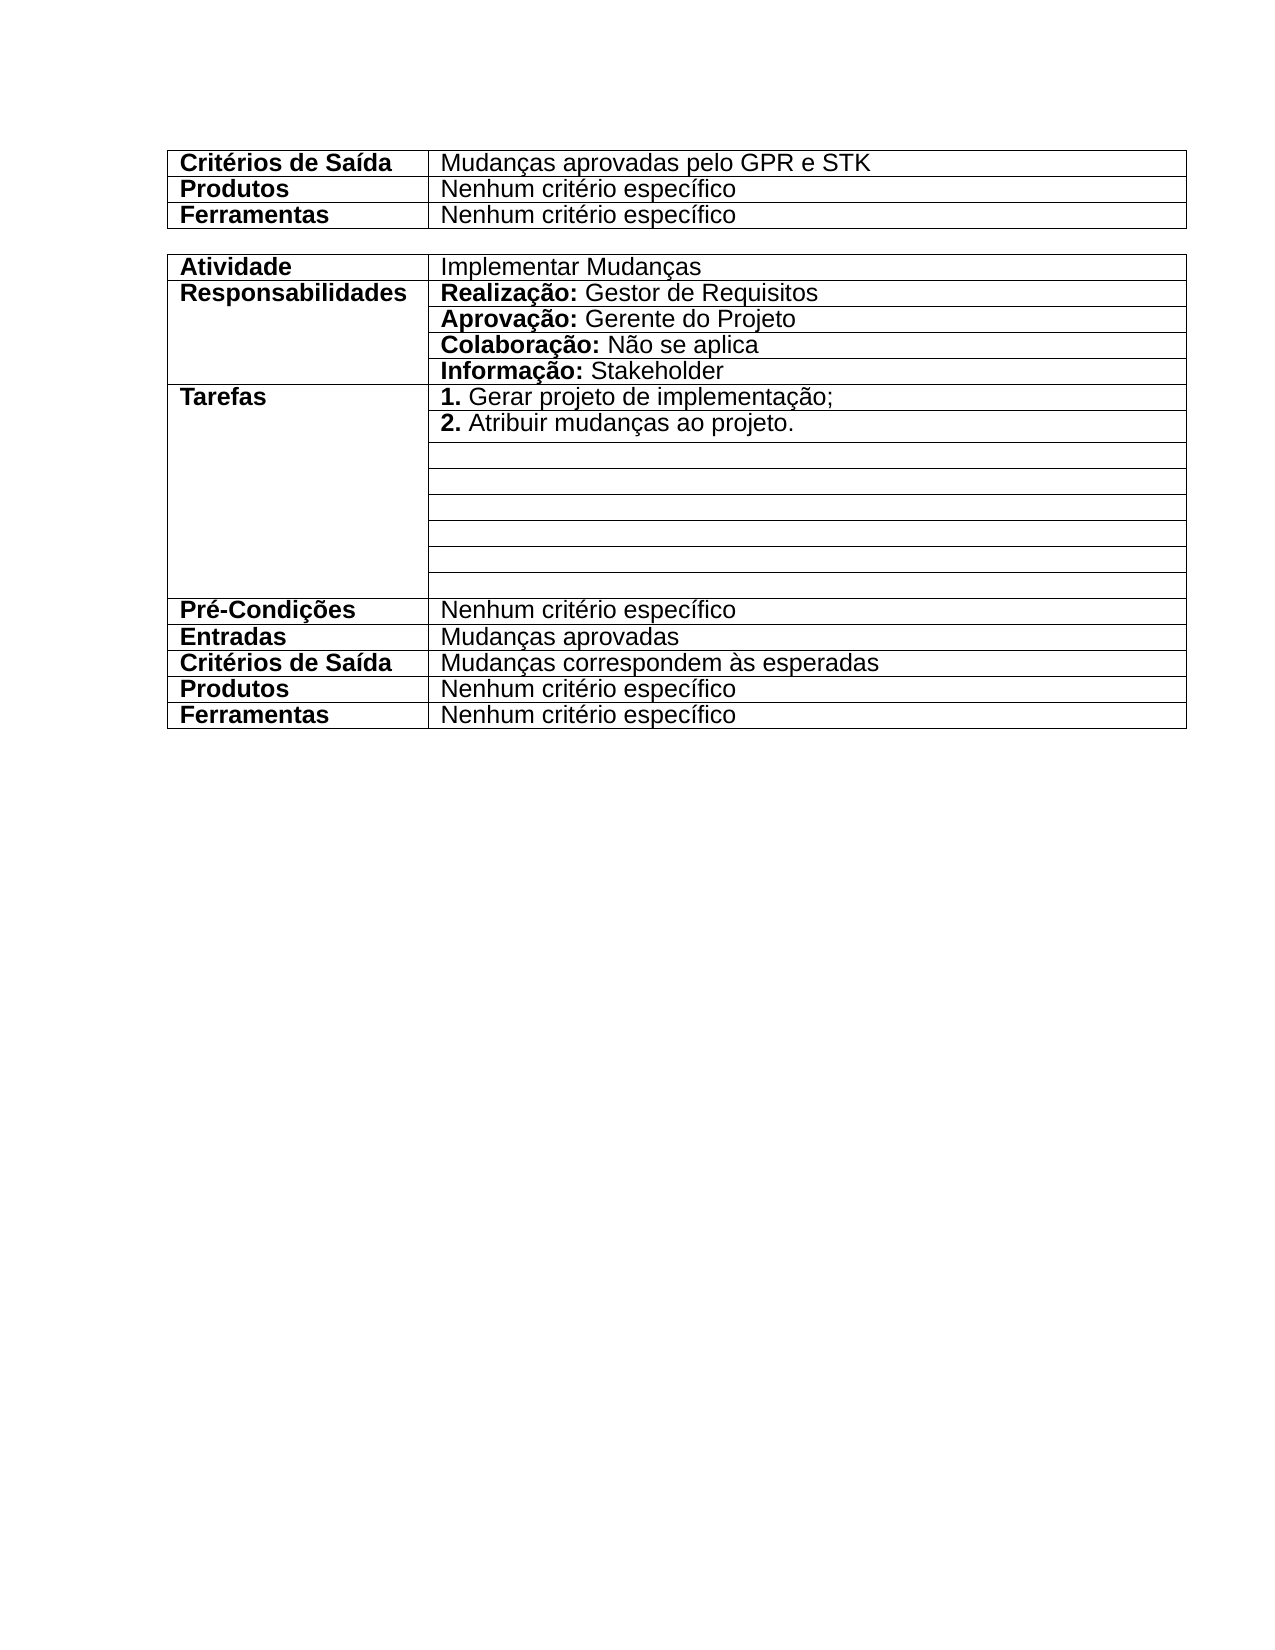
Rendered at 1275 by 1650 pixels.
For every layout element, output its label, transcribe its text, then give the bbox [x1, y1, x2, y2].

table_header Implementar Mudanças [429, 255, 1186, 280]
table_cell [429, 495, 1186, 520]
table_cell Informação: Stakeholder [429, 359, 1186, 384]
table_cell Nenhum critério específico [429, 703, 1186, 728]
table_cell Nenhum critério específico [429, 203, 1186, 228]
table_cell Colaboração: Não se aplica [429, 333, 1186, 358]
table_cell Responsabilidades [168, 281, 428, 384]
table_cell Critérios de Saída [168, 151, 428, 176]
table_cell [429, 443, 1186, 468]
table_cell Ferramentas [168, 703, 428, 728]
table_cell Aprovação: Gerente do Projeto [429, 307, 1186, 332]
table_cell Produtos [168, 177, 428, 202]
table_cell 2. Atribuir mudanças ao projeto. [429, 411, 1186, 442]
table_cell Mudanças correspondem às esperadas [429, 651, 1186, 676]
table_cell Critérios de Saída [168, 651, 428, 676]
table_cell [429, 521, 1186, 546]
table_cell Ferramentas [168, 203, 428, 228]
table_cell Entradas [168, 625, 428, 650]
table_cell Produtos [168, 677, 428, 702]
table_cell Nenhum critério específico [429, 599, 1186, 624]
table_cell Pré-Condições [168, 599, 428, 624]
table_cell Mudanças aprovadas pelo GPR e STK [429, 151, 1186, 176]
table_cell Tarefas [168, 385, 428, 598]
table_cell [429, 469, 1186, 494]
table_cell [429, 573, 1186, 598]
table_cell Mudanças aprovadas [429, 625, 1186, 650]
table_header Atividade [168, 255, 428, 280]
table_cell 1. Gerar projeto de implementação; [429, 385, 1186, 410]
table_cell Nenhum critério específico [429, 677, 1186, 702]
table_cell Nenhum critério específico [429, 177, 1186, 202]
table_cell [429, 547, 1186, 572]
table_cell Realização: Gestor de Requisitos [429, 281, 1186, 306]
